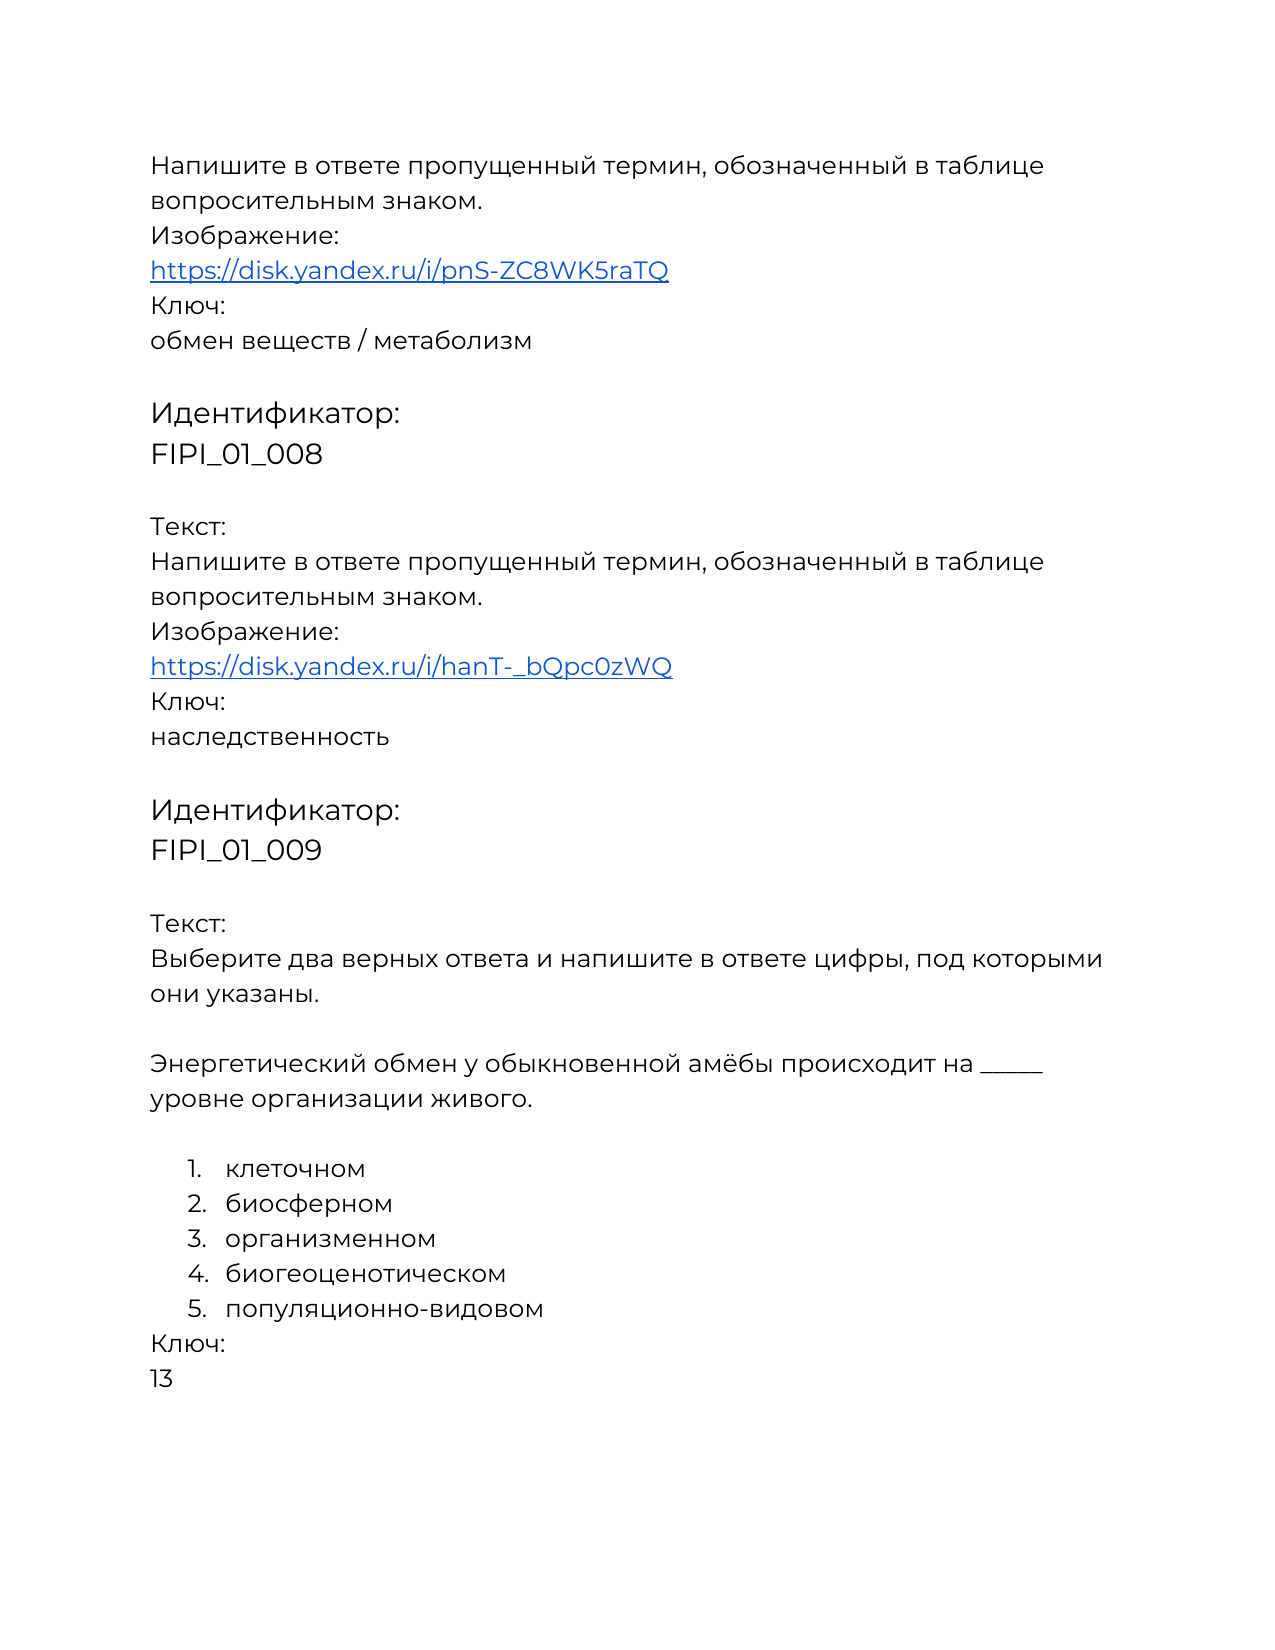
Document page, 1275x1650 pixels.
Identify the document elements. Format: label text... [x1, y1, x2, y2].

text Изображение: [150, 617, 1125, 647]
text https://disk.yandex.ru/i/hanT-_bQpc0zWQ [150, 652, 1125, 682]
text https://disk.yandex.ru/i/pnS-ZC8WK5raTQ [150, 255, 1125, 286]
text Выберите два верных ответа и напишите в ответе цифры, под которыми они указаны. [150, 943, 1125, 1009]
list популяционно-видовом [187, 1293, 1125, 1324]
subtitle FIPI_01_008 [150, 436, 1125, 471]
text 13 [150, 1363, 1125, 1394]
text Ключ: [150, 290, 1125, 321]
subtitle Идентификатор: [150, 792, 1125, 827]
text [150, 150, 1125, 216]
subtitle FIPI_01_009 [150, 832, 1125, 868]
list биосферном [187, 1188, 1125, 1219]
subtitle Идентификатор: [150, 395, 1125, 431]
text Напишите в ответе пропущенный термин, обозначенный в таблице вопросительным знаком. [150, 547, 1125, 612]
text Изображение: [150, 220, 1125, 251]
list организменном [187, 1223, 1125, 1254]
text Текст: [150, 908, 1125, 939]
text Ключ: [150, 687, 1125, 717]
text Энергетический обмен у обыкновенной амёбы происходит на _____ уровне организации живого. [150, 1048, 1125, 1114]
list биогеоценотическом [187, 1258, 1125, 1289]
text обмен веществ / метаболизм [150, 325, 1125, 356]
text наследственность [150, 722, 1125, 752]
text Ключ: [150, 1328, 1125, 1359]
list клеточном [187, 1153, 1125, 1184]
text Текст: [150, 512, 1125, 542]
